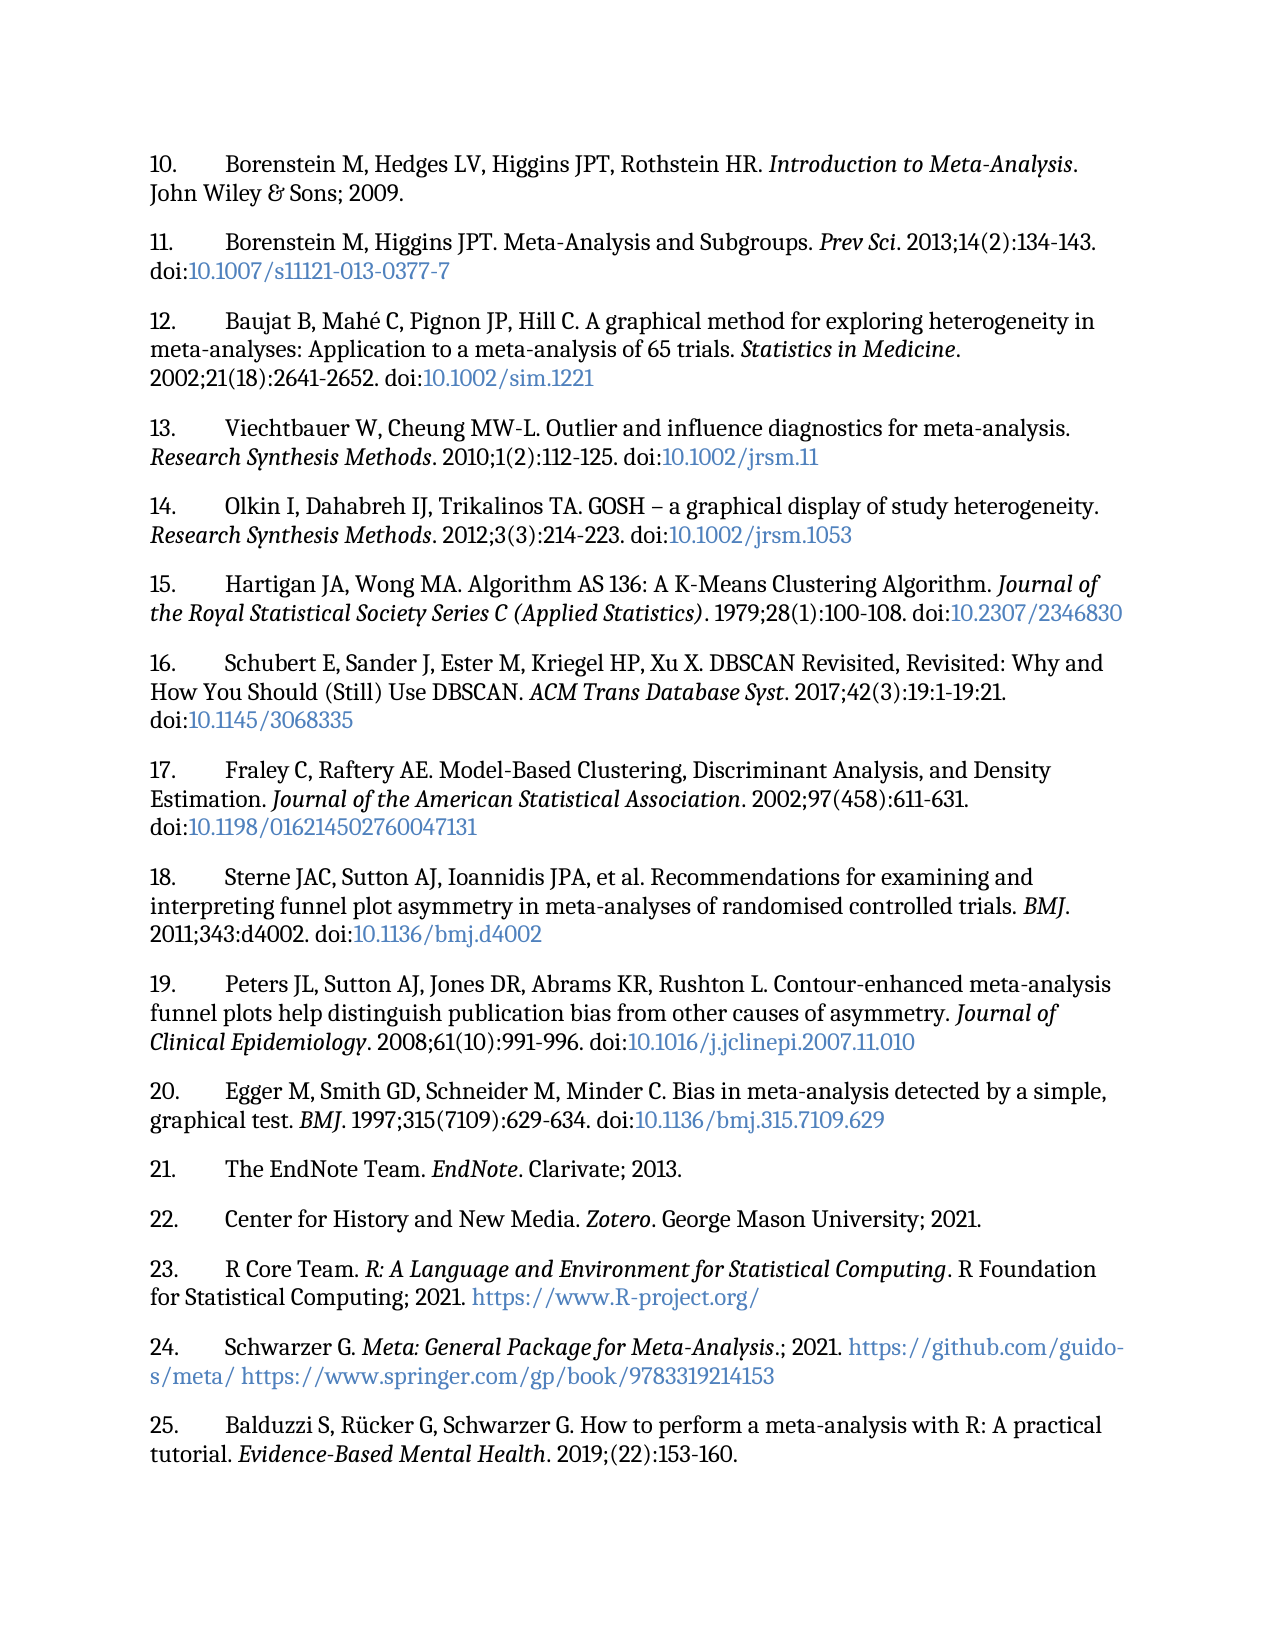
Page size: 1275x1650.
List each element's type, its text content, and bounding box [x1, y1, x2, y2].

text 11. Borenstein M, Higgins JPT. Meta-Analysis and Subgroups. Prev Sci. 2013;14(2):134-143. doi:10.1007/s11121-013-0377-7 [150, 228, 1125, 286]
text 13. Viechtbauer W, Cheung MW-L. Outlier and influence diagnostics for meta-analysis. Research Synthesis Methods. 2010;1(2):112-125. doi:10.1002/jrsm.11 [150, 414, 1125, 471]
text 12. Baujat B, Mahé C, Pignon JP, Hill C. A graphical method for exploring heterogeneity in meta-analyses: Application to a meta-analysis of 65 trials. Statistics in Medicine. 2002;21(18):2641-2652. doi:10.1002/sim.1221 [150, 307, 1125, 393]
text 20. Egger M, Smith GD, Schneider M, Minder C. Bias in meta-analysis detected by a simple, graphical test. BMJ. 1997;315(7109):629-634. doi:10.1136/bmj.315.7109.629 [150, 1077, 1125, 1134]
text 23. R Core Team. R: A Language and Environment for Statistical Computing. R Foundation for Statistical Computing; 2021. https://www.R-project.org/ [150, 1254, 1125, 1312]
text 10. Borenstein M, Hedges LV, Higgins JPT, Rothstein HR. Introduction to Meta-Analysis. John Wiley & Sons; 2009. [150, 150, 1125, 207]
text 22. Center for History and New Media. Zotero. George Mason University; 2021. [150, 1205, 1125, 1234]
text 18. Sterne JAC, Sutton AJ, Ioannidis JPA, et al. Recommendations for examining and interpreting funnel plot asymmetry in meta-analyses of randomised controlled trials. BMJ. 2011;343:d4002. doi:10.1136/bmj.d4002 [150, 863, 1125, 949]
text 15. Hartigan JA, Wong MA. Algorithm AS 136: A K-Means Clustering Algorithm. Journal of the Royal Statistical Society Series C (Applied Statistics). 1979;28(1):100-108. doi:10.2307/2346830 [150, 570, 1125, 628]
text 21. The EndNote Team. EndNote. Clarivate; 2013. [150, 1155, 1125, 1184]
text 14. Olkin I, Dahabreh IJ, Trikalinos TA. GOSH – a graphical display of study heterogeneity. Research Synthesis Methods. 2012;3(3):214-223. doi:10.1002/jrsm.1053 [150, 492, 1125, 549]
text 17. Fraley C, Raftery AE. Model-Based Clustering, Discriminant Analysis, and Density Estimation. Journal of the American Statistical Association. 2002;97(458):611-631. doi:10.1198/016214502760047131 [150, 756, 1125, 842]
text 24. Schwarzer G. Meta: General Package for Meta-Analysis.; 2021. https://github.com/guido-s/meta/ https://www.springer.com/gp/book/9783319214153 [150, 1333, 1125, 1390]
text 25. Balduzzi S, Rücker G, Schwarzer G. How to perform a meta-analysis with R: A practical tutorial. Evidence-Based Mental Health. 2019;(22):153-160. [150, 1411, 1125, 1469]
text 19. Peters JL, Sutton AJ, Jones DR, Abrams KR, Rushton L. Contour-enhanced meta-analysis funnel plots help distinguish publication bias from other causes of asymmetry. Journal of Clinical Epidemiology. 2008;61(10):991-996. doi:10.1016/j.jclinepi.2007.11.010 [150, 970, 1125, 1056]
text 16. Schubert E, Sander J, Ester M, Kriegel HP, Xu X. DBSCAN Revisited, Revisited: Why and How You Should (Still) Use DBSCAN. ACM Trans Database Syst. 2017;42(3):19:1-19:21. doi:10.1145/3068335 [150, 649, 1125, 735]
